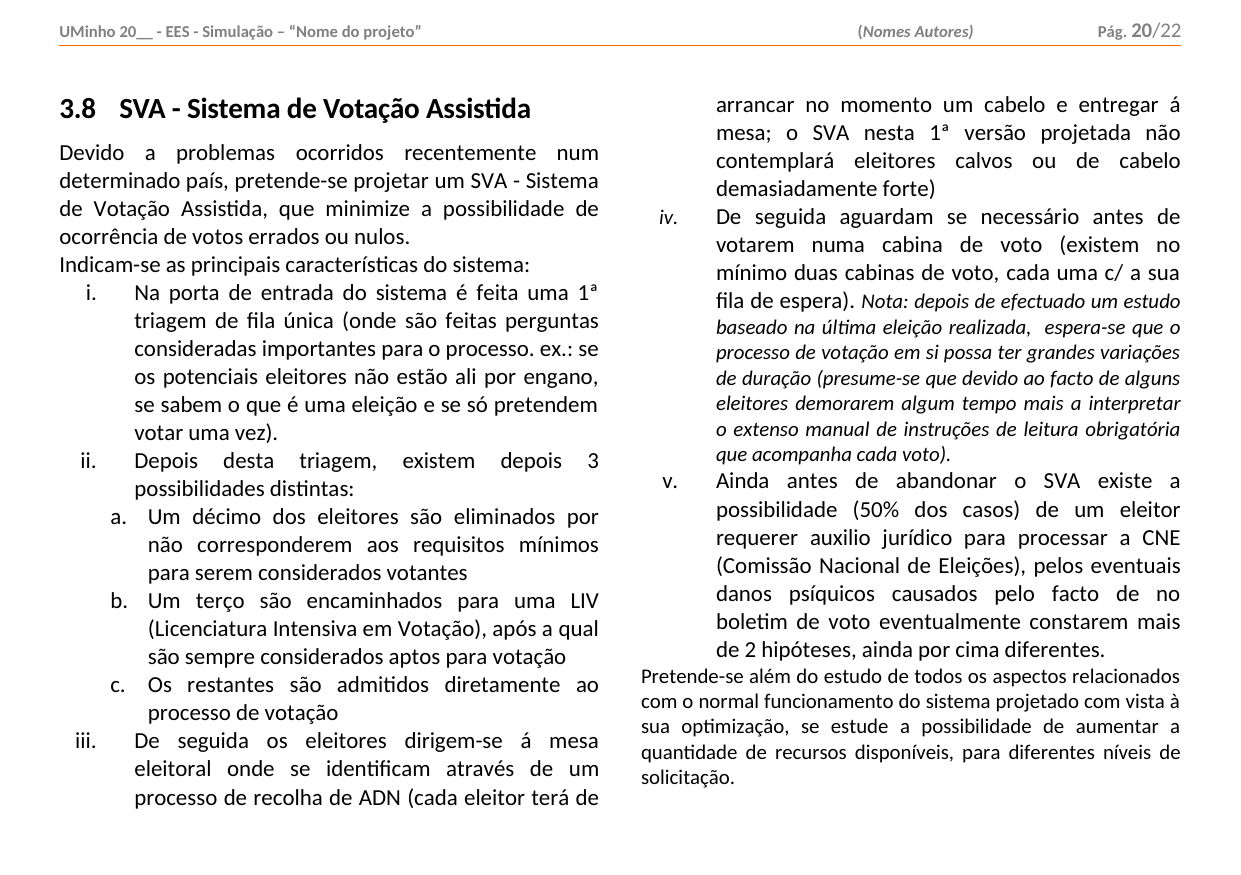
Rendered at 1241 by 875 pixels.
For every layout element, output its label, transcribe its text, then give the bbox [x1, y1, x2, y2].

text Devido a problemas ocorridos recentemente num determinado país, pretende-se projetar um SVA - Sistema de Votação Assistida, que minimize a possibilidade de ocorrência de votos errados ou nulos. [59, 138, 599, 250]
list Na porta de entrada do sistema é feita uma 1ª triagem de fila única (onde são feitas perguntas consideradas importantes para o processo. ex.: se os potenciais eleitores não estão ali por engano, se sabem o que é uma eleição e se só pretendem votar uma vez). [97, 278, 599, 446]
list De seguida os eleitores dirigem-se á mesa eleitoral onde se identificam através de um processo de recolha de ADN (cada eleitor terá de arrancar no momento um cabelo e entregar á mesa; o SVA nesta 1ª versão projetada não contemplará eleitores calvos ou de cabelo demasiadamente forte) [97, 727, 599, 811]
text Pretende-se além do estudo de todos os aspectos relacionados com o normal funcionamento do sistema projetado com vista à sua optimização, se estude a possibilidade de aumentar a quantidade de recursos disponíveis, para diferentes níveis de solicitação. [641, 663, 1181, 790]
list Um terço são encaminhados para uma LIV (Licenciatura Intensiva em Votação), após a qual são sempre considerados aptos para votação [110, 586, 599, 671]
list Os restantes são admitidos diretamente ao processo de votação [110, 671, 599, 727]
list Ainda antes de abandonar o SVA existe a possibilidade (50% dos casos) de um eleitor requerer auxilio jurídico para processar a CNE (Comissão Nacional de Eleições), pelos eventuais danos psíquicos causados pelo facto de no boletim de voto eventualmente constarem mais de 2 hipóteses, ainda por cima diferentes. [678, 467, 1181, 663]
list Um décimo dos eleitores são eliminados por não corresponderem aos requisitos mínimos para serem considerados votantes [110, 502, 599, 586]
list De seguida aguardam se necessário antes de votarem numa cabina de voto (existem no mínimo duas cabinas de voto, cada uma c/ a sua fila de espera). Nota: depois de efectuado um estudo baseado na última eleição realizada, espera-se que o processo de votação em si possa ter grandes variações de duração (presume-se que devido ao facto de alguns eleitores demorarem algum tempo mais a interpretar o extenso manual de instruções de leitura obrigatória que acompanha cada voto). [678, 202, 1181, 467]
list De seguida os eleitores dirigem-se á mesa eleitoral onde se identificam através de um processo de recolha de ADN (cada eleitor terá de arrancar no momento um cabelo e entregar á mesa; o SVA nesta 1ª versão projetada não contemplará eleitores calvos ou de cabelo demasiadamente forte) [678, 90, 1181, 202]
text Indicam-se as principais características do sistema: [59, 250, 599, 278]
list Depois desta triagem, existem depois 3 possibilidades distintas: [97, 446, 599, 502]
subtitle SVA - Sistema de Votação Assistida [59, 90, 599, 126]
